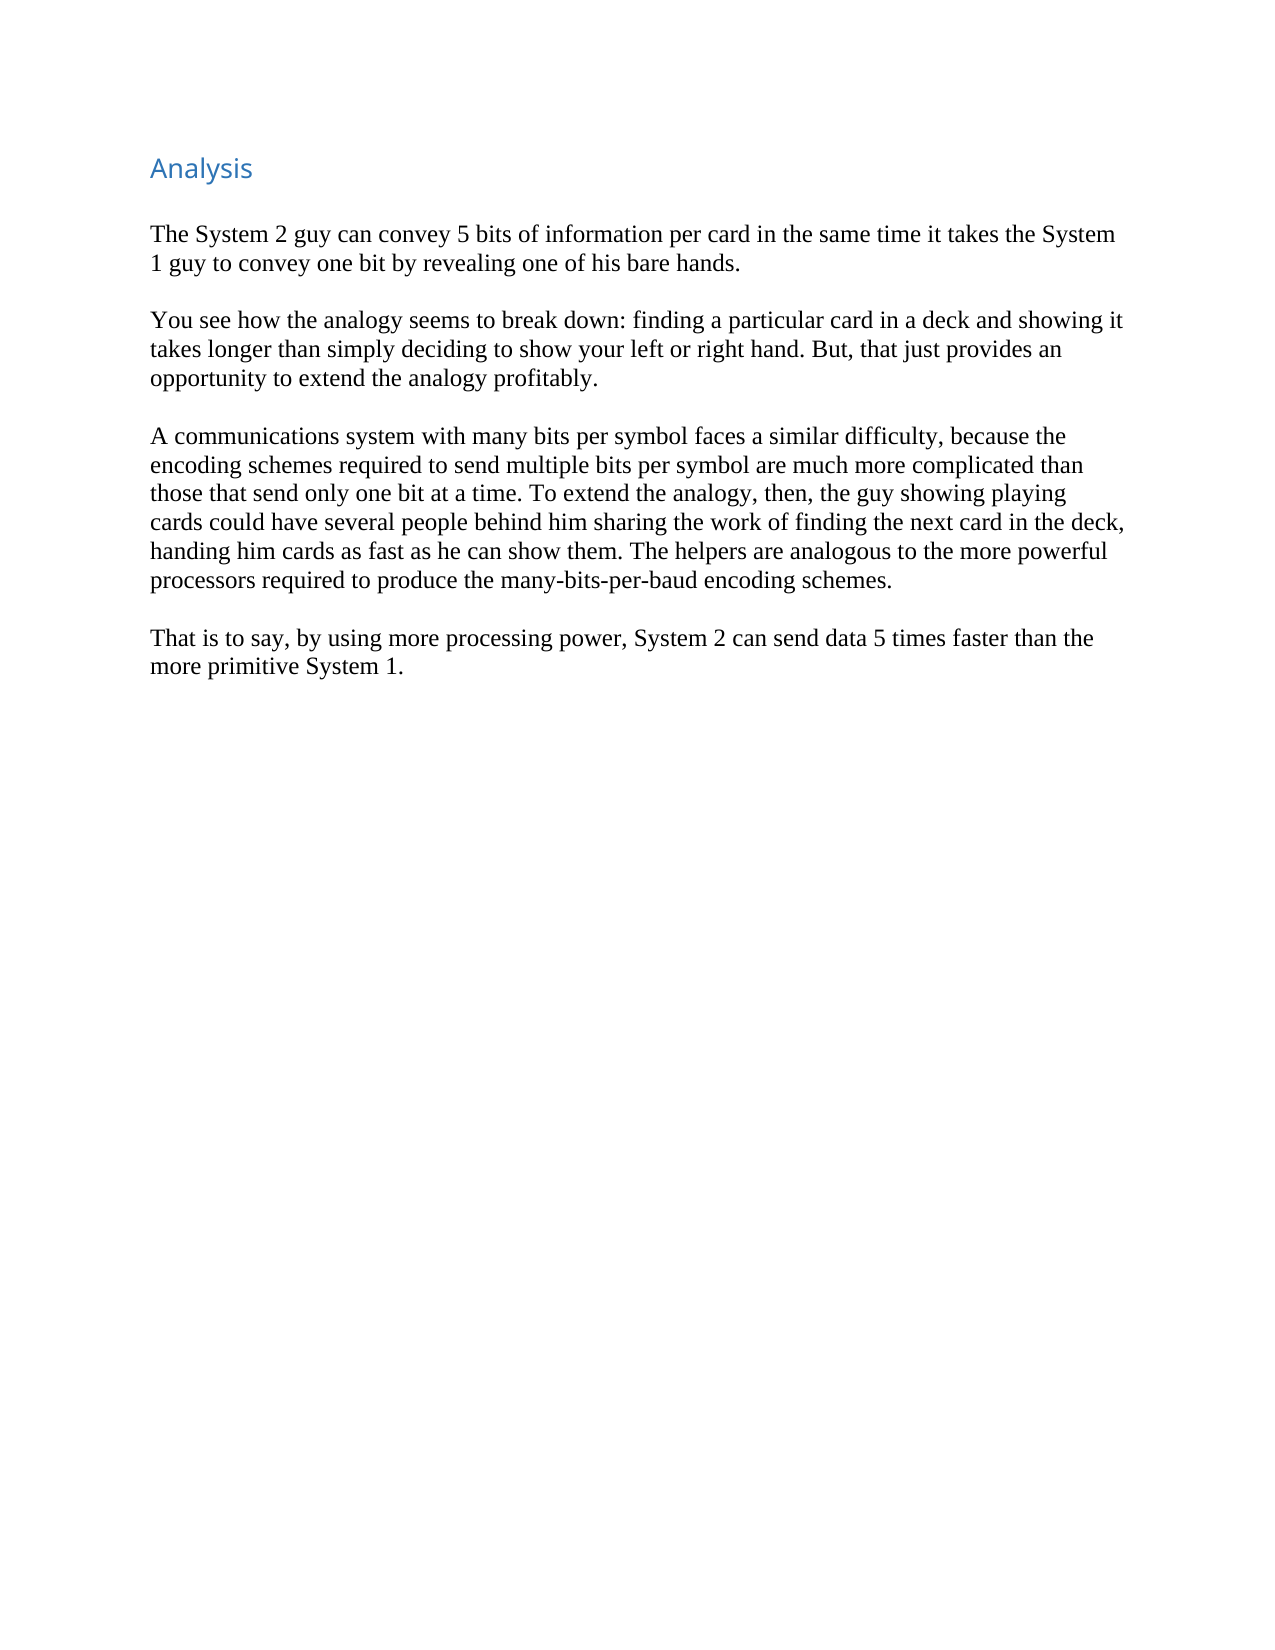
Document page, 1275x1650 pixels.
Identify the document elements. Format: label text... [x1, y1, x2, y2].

text A communications system with many bits per symbol faces a similar difficulty, because the encoding schemes required to send multiple bits per symbol are much more complicated than those that send only one bit at a time. To extend the analogy, then, the guy showing playing cards could have several people behind him sharing the work of finding the next card in the deck, handing him cards as fast as he can show them. The helpers are analogous to the more powerful processors required to produce the many-bits-per-baud encoding schemes. [150, 421, 1125, 593]
subtitle Analysis [150, 150, 1125, 187]
text The System 2 guy can convey 5 bits of information per card in the same time it takes the System 1 guy to convey one bit by revealing one of his bare hands. [150, 219, 1125, 276]
text You see how the analogy seems to break down: finding a particular card in a deck and showing it takes longer than simply deciding to show your left or right hand. But, that just provides an opportunity to extend the analogy profitably. [150, 306, 1125, 392]
text That is to say, by using more processing power, System 2 can send data 5 times faster than the more primitive System 1. [150, 623, 1125, 680]
